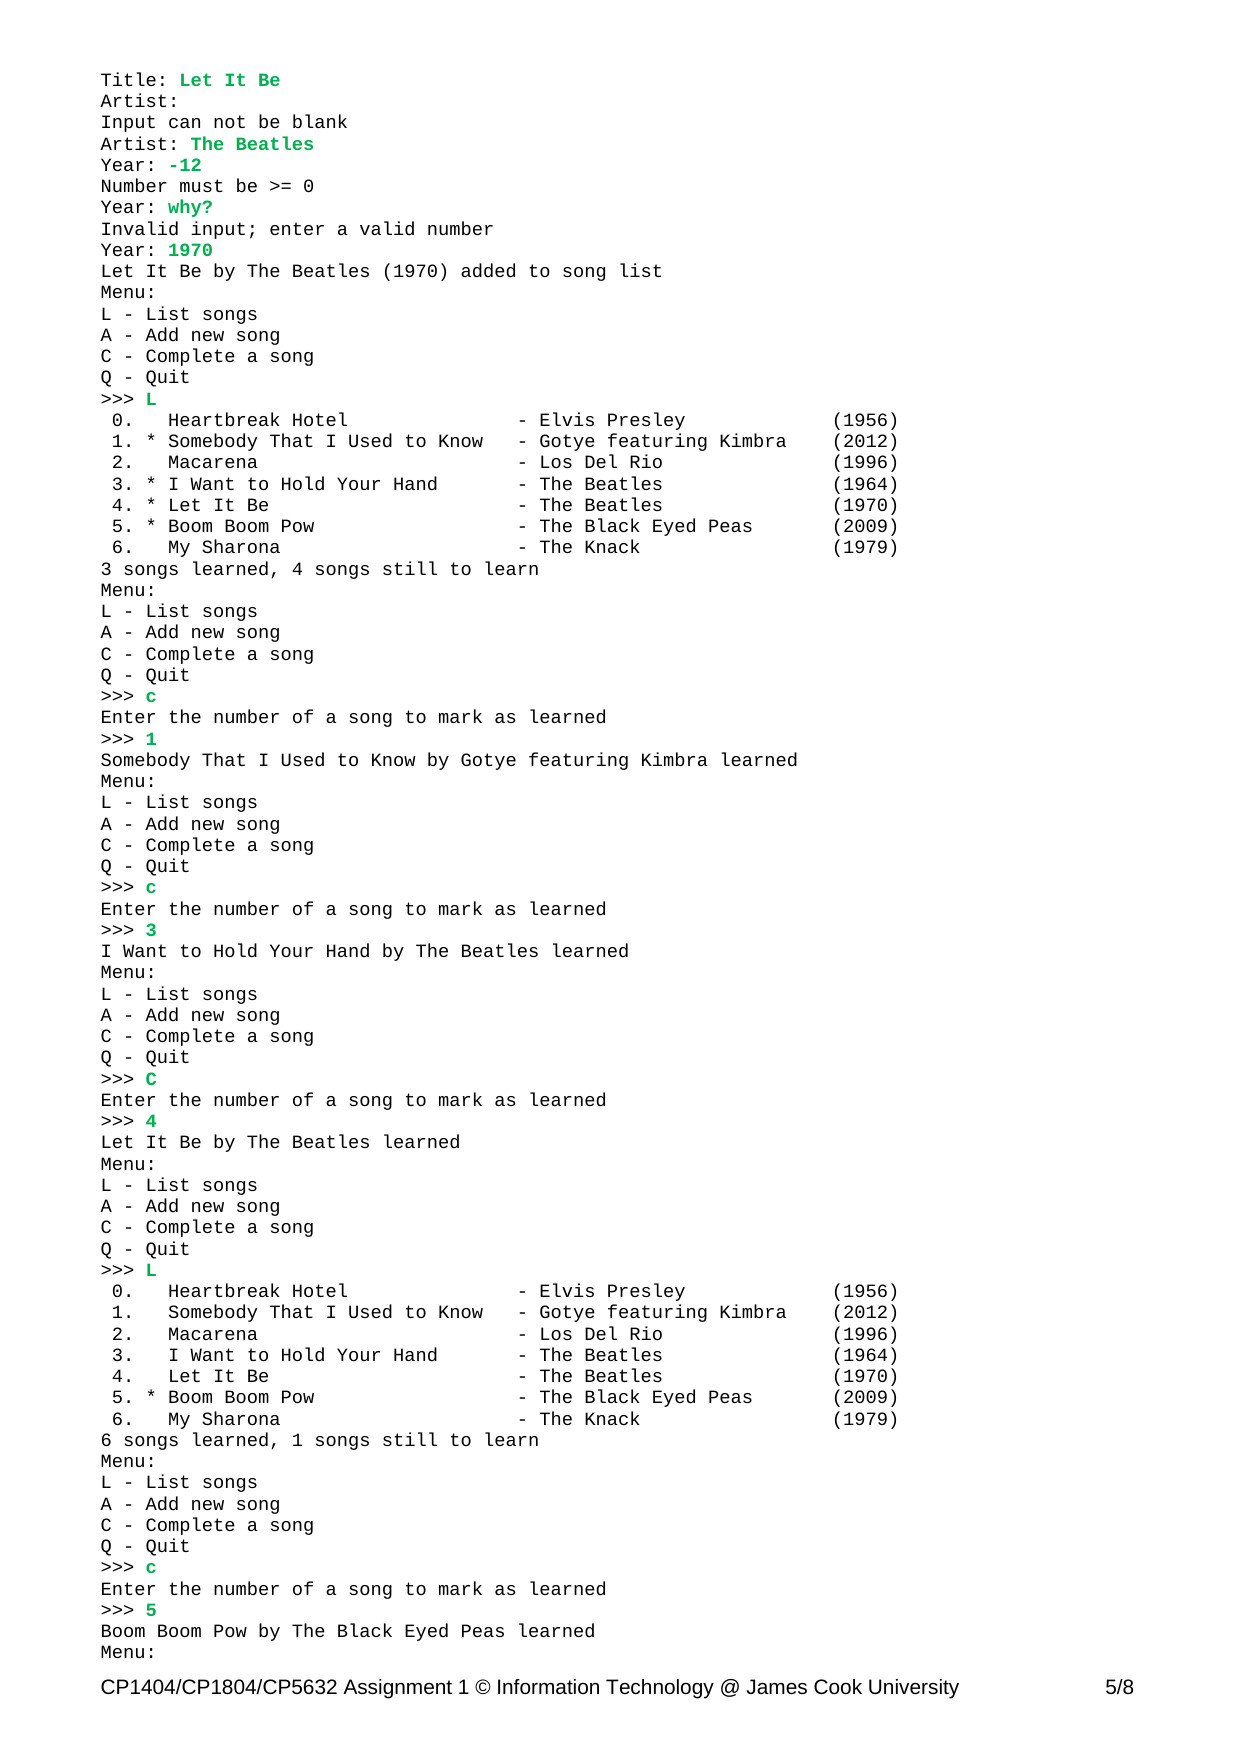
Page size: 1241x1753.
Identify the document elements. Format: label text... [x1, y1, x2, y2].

text >>> C [100, 1069, 1140, 1091]
text L - List songs [100, 304, 1140, 326]
text Let It Be by The Beatles (1970) added to song list [100, 262, 1140, 283]
text 4. * Let It Be - The Beatles (1970) [100, 496, 1140, 517]
text 3. * I Want to Hold Your Hand - The Beatles (1964) [100, 474, 1140, 496]
text >>> c [100, 1558, 1140, 1579]
text 1. Somebody That I Used to Know - Gotye featuring Kimbra (2012) [100, 1303, 1140, 1324]
text >>> 4 [100, 1112, 1140, 1133]
text Q - Quit [100, 857, 1140, 878]
text A - Add new song [100, 326, 1140, 347]
text C - Complete a song [100, 644, 1140, 666]
text Let It Be by The Beatles learned [100, 1133, 1140, 1154]
text 5. * Boom Boom Pow - The Black Eyed Peas (2009) [100, 1388, 1140, 1409]
text Invalid input; enter a valid number [100, 219, 1140, 241]
text I Want to Hold Your Hand by The Beatles learned [100, 942, 1140, 963]
text >>> L [100, 389, 1140, 411]
text A - Add new song [100, 814, 1140, 836]
text Year: -12 [100, 156, 1140, 177]
text 6. My Sharona - The Knack (1979) [100, 1409, 1140, 1431]
text Menu: [100, 581, 1140, 602]
text Menu: [100, 1452, 1140, 1473]
text Title: Let It Be [100, 71, 1140, 92]
text >>> 5 [100, 1601, 1140, 1622]
text Enter the number of a song to mark as learned [100, 1579, 1140, 1601]
text L - List songs [100, 793, 1140, 814]
text Boom Boom Pow by The Black Eyed Peas learned [100, 1622, 1140, 1643]
text L - List songs [100, 1473, 1140, 1494]
text 3 songs learned, 4 songs still to learn [100, 559, 1140, 581]
text Year: 1970 [100, 241, 1140, 262]
text Q - Quit [100, 666, 1140, 687]
text Enter the number of a song to mark as learned [100, 1091, 1140, 1112]
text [100, 113, 1140, 134]
text Number must be >= 0 [100, 177, 1140, 198]
text Enter the number of a song to mark as learned [100, 708, 1140, 729]
text L - List songs [100, 602, 1140, 623]
text Year: why? [100, 198, 1140, 219]
text >>> c [100, 878, 1140, 899]
text >>> c [100, 687, 1140, 708]
text C - Complete a song [100, 1218, 1140, 1239]
text A - Add new song [100, 1494, 1140, 1516]
text C - Complete a song [100, 1516, 1140, 1537]
text Artist: The Beatles [100, 134, 1140, 156]
text 4. Let It Be - The Beatles (1970) [100, 1367, 1140, 1388]
text 6 songs learned, 1 songs still to learn [100, 1431, 1140, 1452]
text Enter the number of a song to mark as learned [100, 899, 1140, 921]
text Q - Quit [100, 1239, 1140, 1261]
text Menu: [100, 772, 1140, 793]
text C - Complete a song [100, 347, 1140, 368]
text Somebody That I Used to Know by Gotye featuring Kimbra learned [100, 751, 1140, 772]
text Menu: [100, 963, 1140, 984]
text Menu: [100, 283, 1140, 304]
text A - Add new song [100, 623, 1140, 644]
text 1. * Somebody That I Used to Know - Gotye featuring Kimbra (2012) [100, 432, 1140, 453]
text Artist: [100, 92, 1140, 113]
text L - List songs [100, 1176, 1140, 1197]
text >>> 3 [100, 921, 1140, 942]
text Q - Quit [100, 1537, 1140, 1558]
text 5. * Boom Boom Pow - The Black Eyed Peas (2009) [100, 517, 1140, 538]
text Menu: [100, 1643, 1140, 1664]
text Menu: [100, 1154, 1140, 1176]
text C - Complete a song [100, 1027, 1140, 1048]
text 0. Heartbreak Hotel - Elvis Presley (1956) [100, 411, 1140, 432]
text C - Complete a song [100, 836, 1140, 857]
text 2. Macarena - Los Del Rio (1996) [100, 453, 1140, 474]
text Q - Quit [100, 368, 1140, 389]
text A - Add new song [100, 1197, 1140, 1218]
text 2. Macarena - Los Del Rio (1996) [100, 1324, 1140, 1346]
text A - Add new song [100, 1006, 1140, 1027]
text >>> 1 [100, 729, 1140, 751]
text 3. I Want to Hold Your Hand - The Beatles (1964) [100, 1346, 1140, 1367]
text 6. My Sharona - The Knack (1979) [100, 538, 1140, 559]
text Q - Quit [100, 1048, 1140, 1069]
text 0. Heartbreak Hotel - Elvis Presley (1956) [100, 1282, 1140, 1303]
text L - List songs [100, 984, 1140, 1006]
text >>> L [100, 1261, 1140, 1282]
